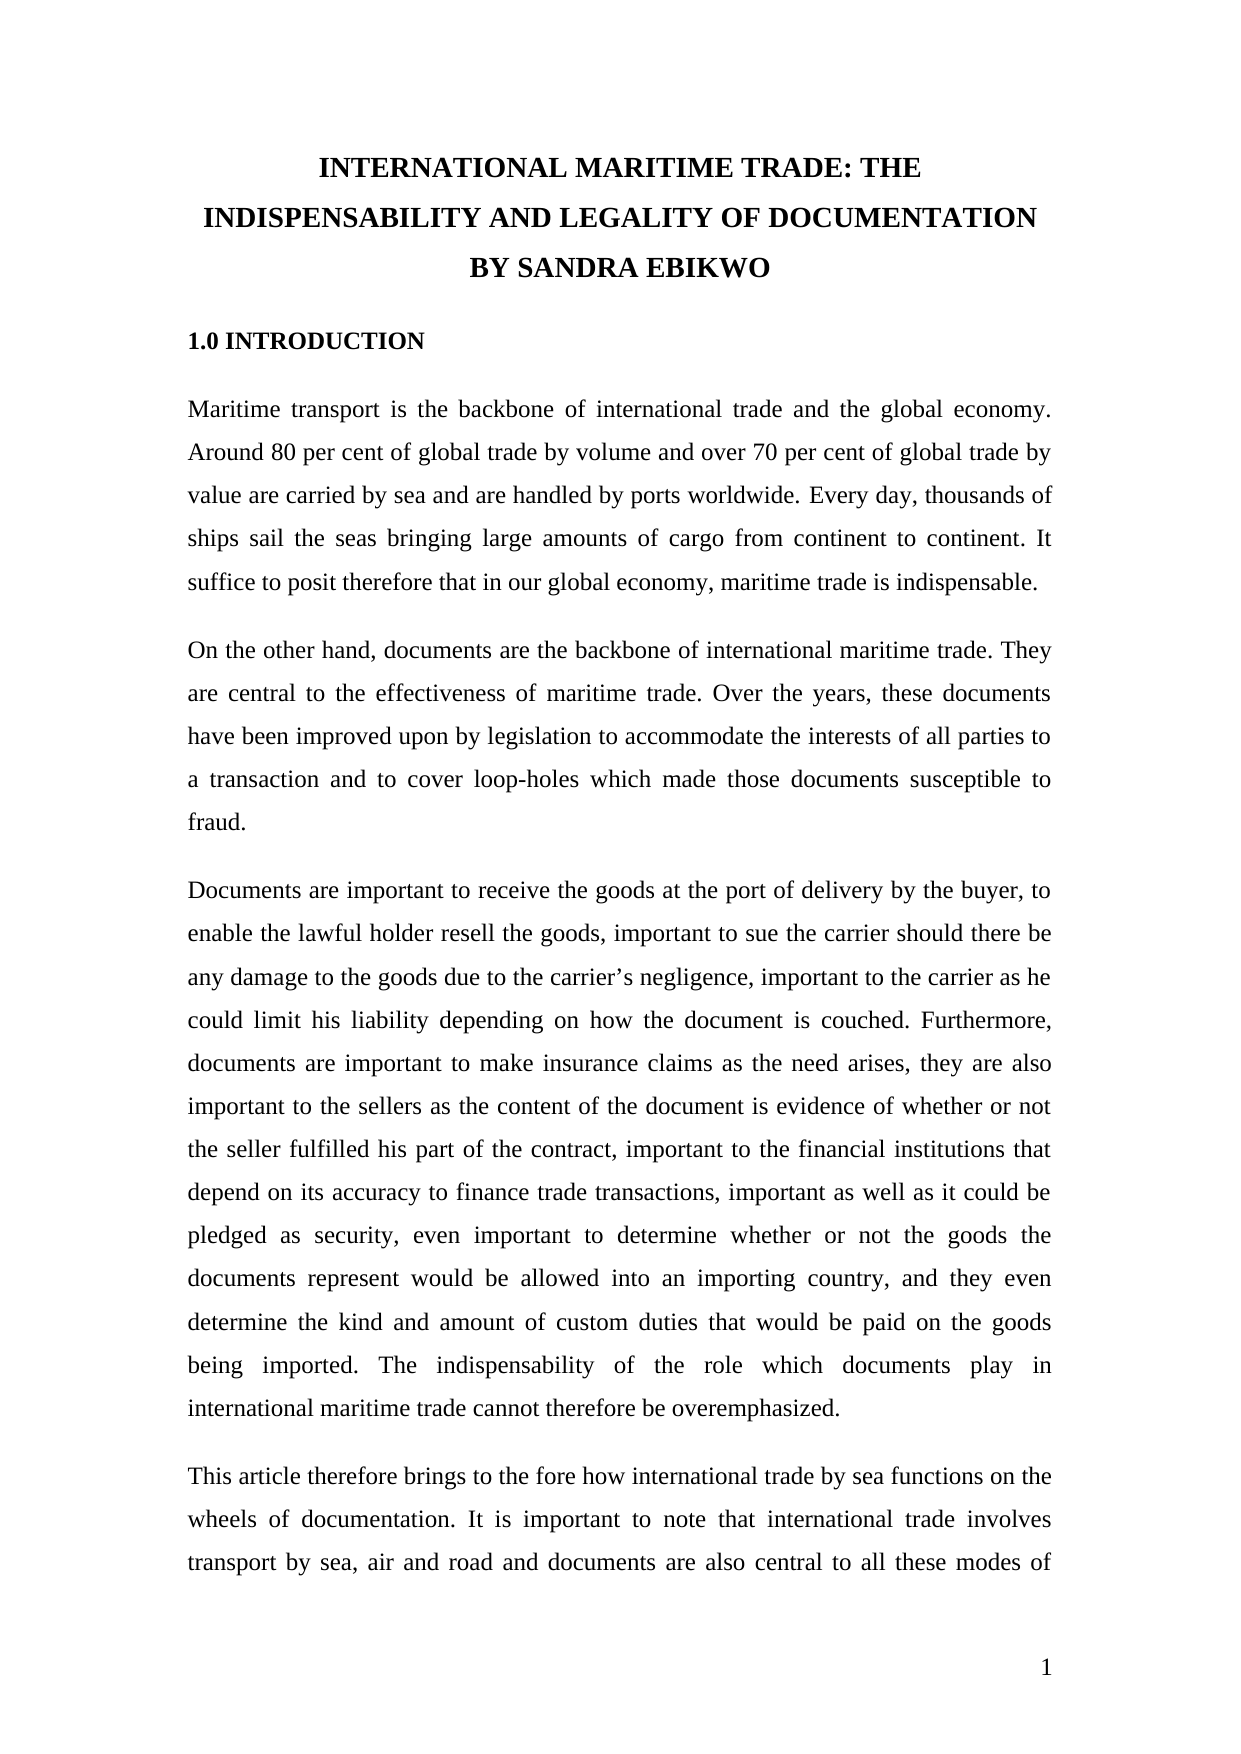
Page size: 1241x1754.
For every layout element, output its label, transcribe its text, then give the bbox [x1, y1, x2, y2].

text 1.0 INTRODUCTION [187, 326, 1053, 355]
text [187, 1461, 1053, 1576]
text Documents are important to receive the goods at the port of delivery by the buyer, to enable the lawful holder resell the goods, important to sue the carrier should there be any damage to the goods due to the carrier’s negligence, important to the carrier as he could limit his liability depending on how the document is couched. Furthermore, documents are important to make insurance claims as the need arises, they are also important to the sellers as the content of the document is evidence of whether or not the seller fulfilled his part of the contract, important to the financial institutions that depend on its accuracy to finance trade transactions, important as well as it could be pledged as security, even important to determine whether or not the goods the documents represent would be allowed into an importing country, and they even determine the kind and amount of custom duties that would be paid on the goods being imported. The indispensability of the role which documents play in international maritime trade cannot therefore be overemphasized. [187, 875, 1053, 1422]
text INTERNATIONAL MARITIME TRADE: THE INDISPENSABILITY AND LEGALITY OF DOCUMENTATION BY SANDRA EBIKWO [187, 150, 1053, 284]
text Maritime transport is the backbone of international trade and the global economy. Around 80 per cent of global trade by volume and over 70 per cent of global trade by value are carried by sea and are handled by ports worldwide. Every day, thousands of ships sail the seas bringing large amounts of cargo from continent to continent. It suffice to posit therefore that in our global economy, maritime trade is indispensable. [187, 394, 1053, 595]
text On the other hand, documents are the backbone of international maritime trade. They are central to the effectiveness of maritime trade. Over the years, these documents have been improved upon by legislation to accommodate the interests of all parties to a transaction and to cover loop-holes which made those documents susceptible to fraud. [187, 635, 1053, 836]
